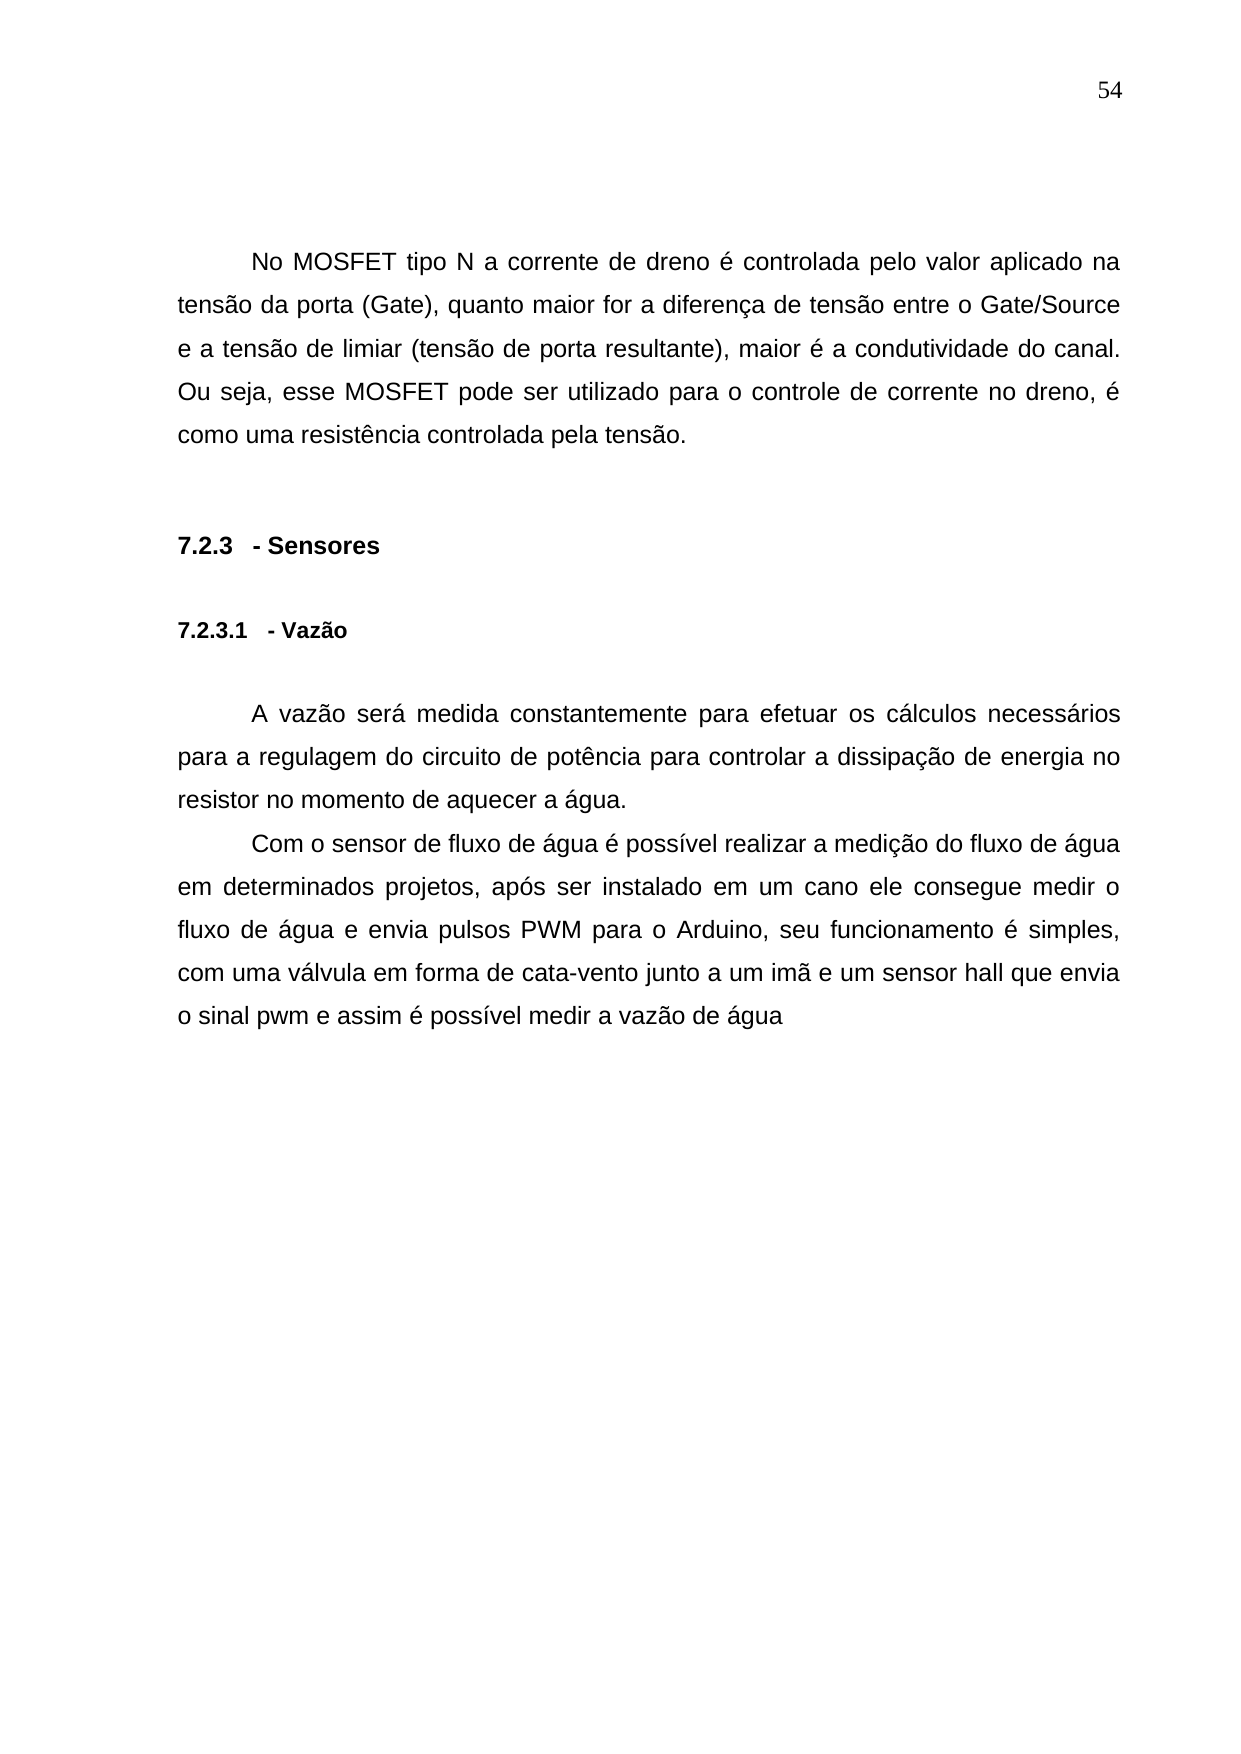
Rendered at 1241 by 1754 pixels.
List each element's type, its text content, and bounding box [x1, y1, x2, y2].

subtitle - Sensores [177, 531, 1122, 560]
text A vazão será medida constantemente para efetuar os cálculos necessários para a regulagem do circuito de potência para controlar a dissipação de energia no resistor no momento de aquecer a água. [177, 699, 1122, 814]
text No MOSFET tipo N a corrente de dreno é controlada pelo valor aplicado na tensão da porta (Gate), quanto maior for a diferença de tensão entre o Gate/Source e a tensão de limiar (tensão de porta resultante), maior é a condutividade do canal. Ou seja, esse MOSFET pode ser utilizado para o controle de corrente no dreno, é como uma resistência controlada pela tensão. [177, 247, 1122, 449]
subtitle - Vazão [177, 617, 1122, 643]
text Com o sensor de fluxo de água é possível realizar a medição do fluxo de água em determinados projetos, após ser instalado em um cano ele consegue medir o fluxo de água e envia pulsos PWM para o Arduino, seu funcionamento é simples, com uma válvula em forma de cata-vento junto a um imã e um sensor hall que envia o sinal pwm e assim é possível medir a vazão de água [177, 828, 1122, 1030]
